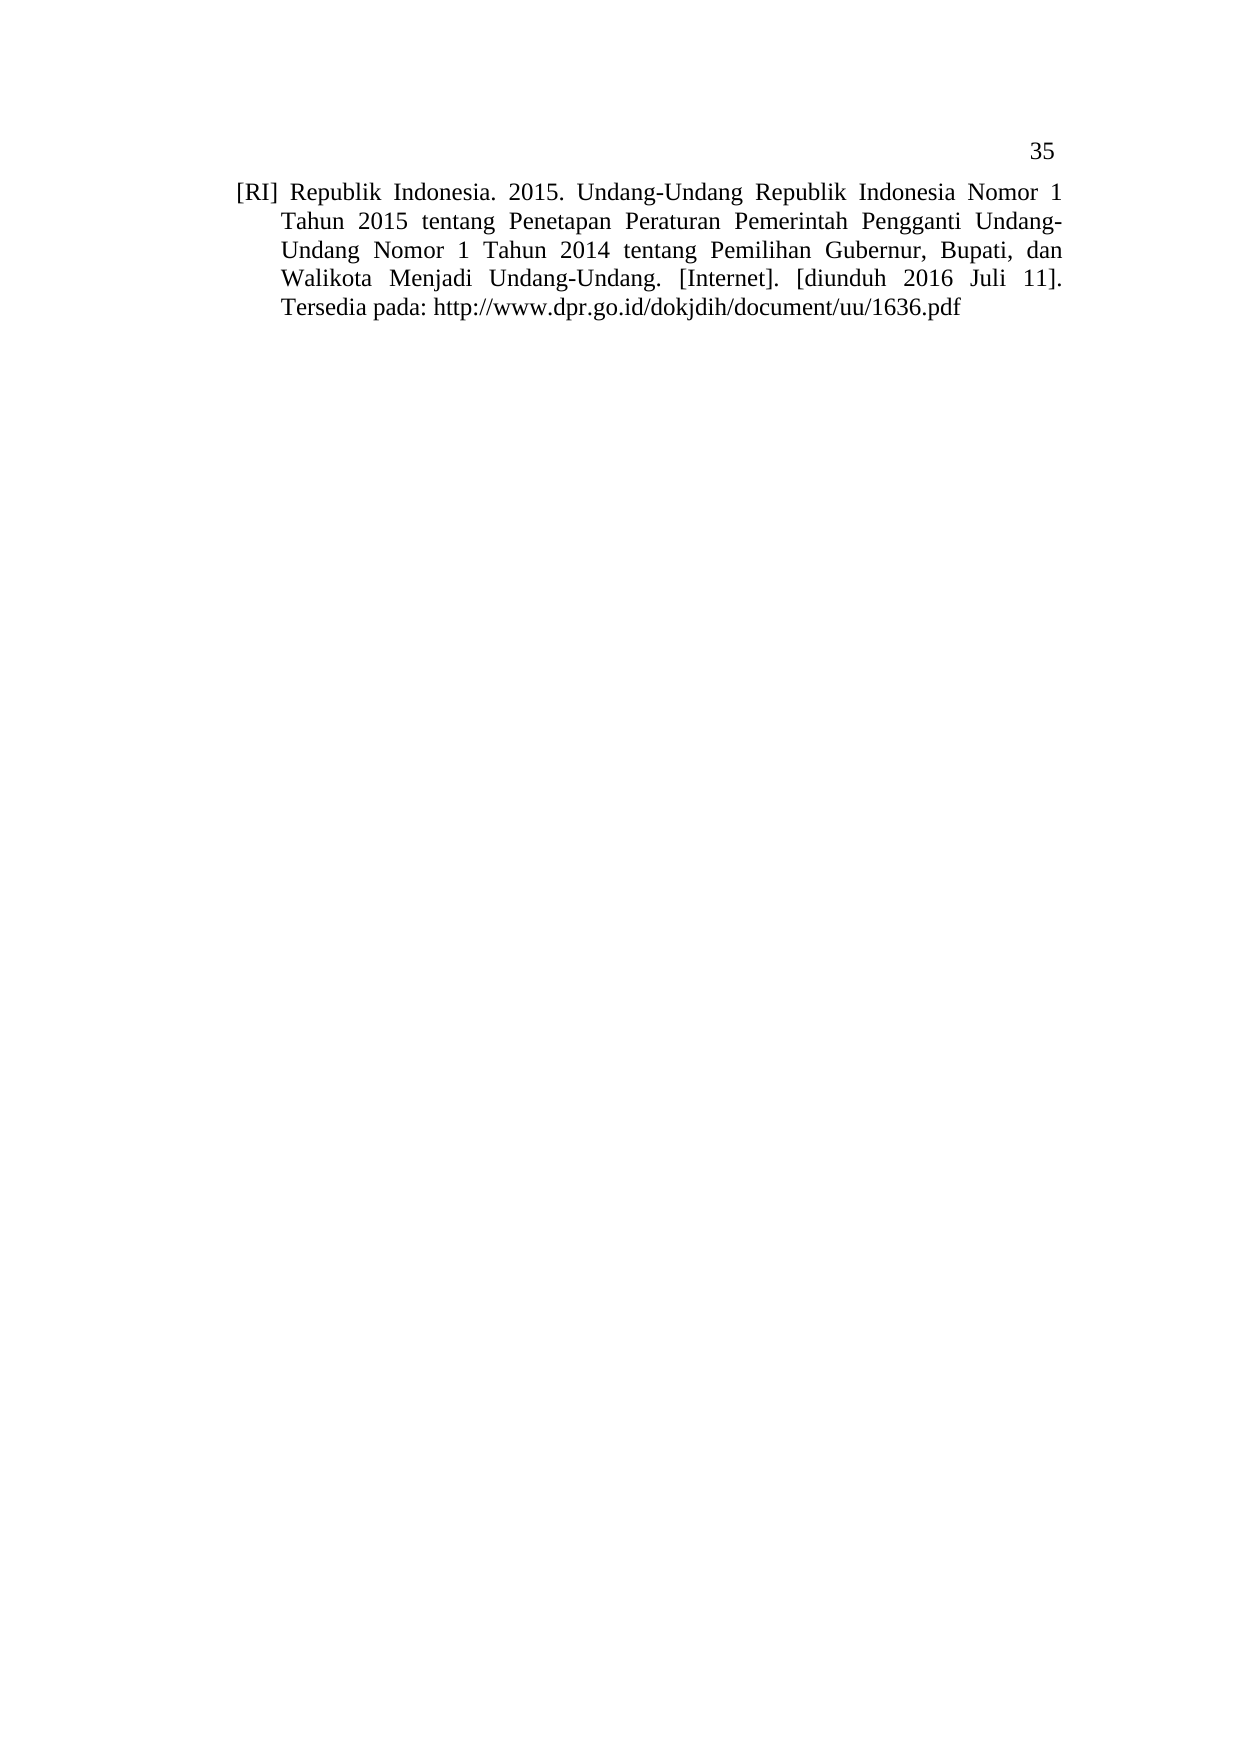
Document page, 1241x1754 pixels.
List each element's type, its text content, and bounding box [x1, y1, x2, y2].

text [RI] Republik Indonesia. 2015. Undang-Undang Republik Indonesia Nomor 1 Tahun 2015 tentang Penetapan Peraturan Pemerintah Pengganti Undang-Undang Nomor 1 Tahun 2014 tentang Pemilihan Gubernur, Bupati, dan Walikota Menjadi Undang-Undang. [Internet]. [diunduh 2016 Juli 11]. Tersedia pada: http://www.dpr.go.id/dokjdih/document/uu/1636.pdf [236, 177, 1063, 321]
